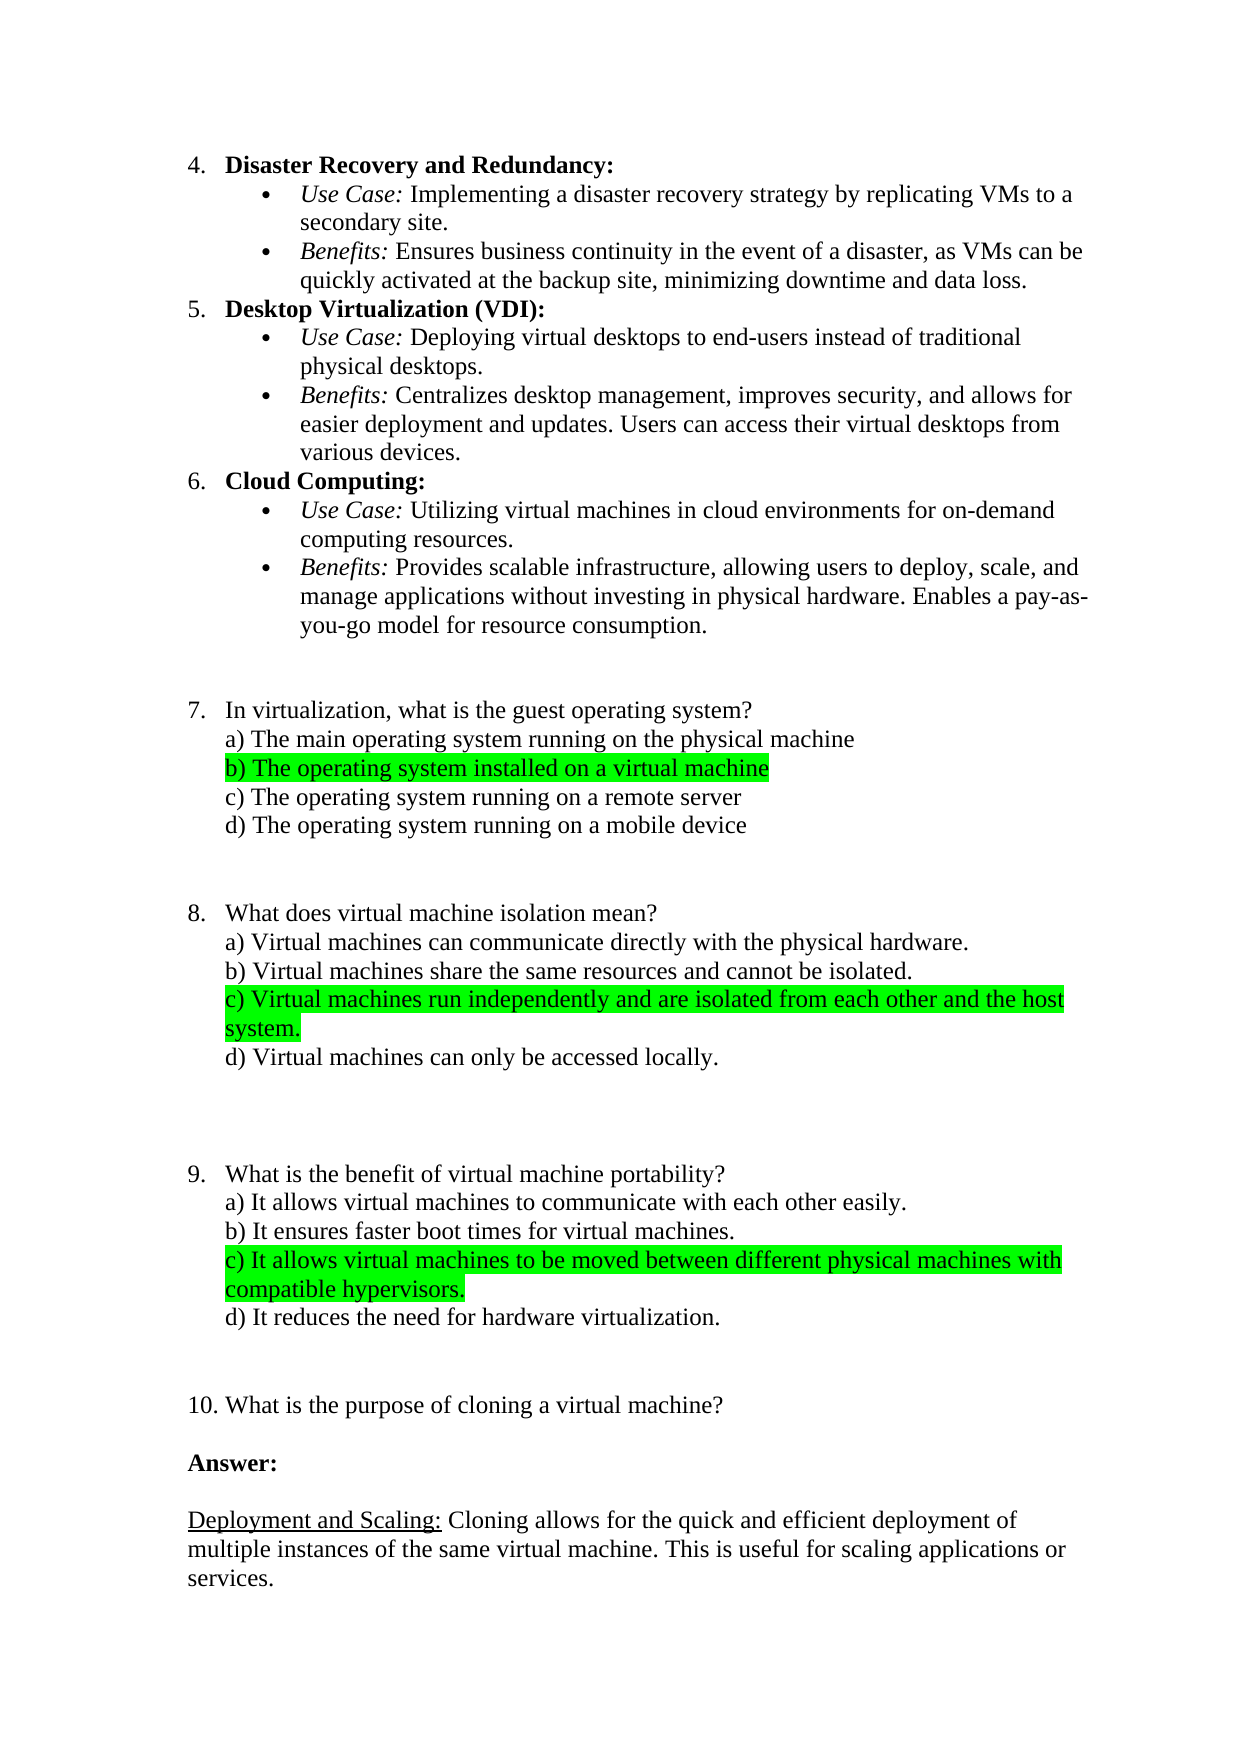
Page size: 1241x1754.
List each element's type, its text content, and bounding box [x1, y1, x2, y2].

list What does virtual machine isolation mean? a) Virtual machines can communicate directly with the physical hardware. b) Virtual machines share the same resources and cannot be isolated. c) Virtual machines run independently and are isolated from each other and the host system. d) Virtual machines can only be accessed locally. [187, 898, 1090, 1099]
list Benefits: Provides scalable infrastructure, allowing users to deploy, scale, and manage applications without investing in physical hardware. Enables a pay-as-you-go model for resource consumption. [262, 552, 1090, 639]
list Use Case: Deploying virtual desktops to end-users instead of traditional physical desktops. [262, 322, 1090, 380]
text Deployment and Scaling: Cloning allows for the quick and efficient deployment of multiple instances of the same virtual machine. This is useful for scaling applications or services. [187, 1505, 1090, 1591]
list Use Case: Implementing a disaster recovery strategy by replicating VMs to a secondary site. [262, 179, 1090, 236]
list Cloud Computing: [187, 466, 1090, 495]
list Benefits: Ensures business continuity in the event of a disaster, as VMs can be quickly activated at the backup site, minimizing downtime and data loss. [262, 236, 1090, 294]
list What is the purpose of cloning a virtual machine? [187, 1390, 1090, 1419]
list In virtualization, what is the guest operating system? a) The main operating system running on the physical machine b) The operating system installed on a virtual machine c) The operating system running on a remote server d) The operating system running on a mobile device [187, 696, 1090, 867]
text Answer: [187, 1448, 1090, 1476]
list Desktop Virtualization (VDI): [187, 294, 1090, 322]
list What is the benefit of virtual machine portability? a) It allows virtual machines to communicate with each other easily. b) It ensures faster boot times for virtual machines. c) It allows virtual machines to be moved between different physical machines with compatible hypervisors. d) It reduces the need for hardware virtualization. [187, 1159, 1090, 1359]
list Disaster Recovery and Redundancy: [187, 150, 1090, 179]
list Benefits: Centralizes desktop management, improves security, and allows for easier deployment and updates. Users can access their virtual desktops from various devices. [262, 380, 1090, 466]
list Use Case: Utilizing virtual machines in cloud environments for on-demand computing resources. [262, 495, 1090, 552]
